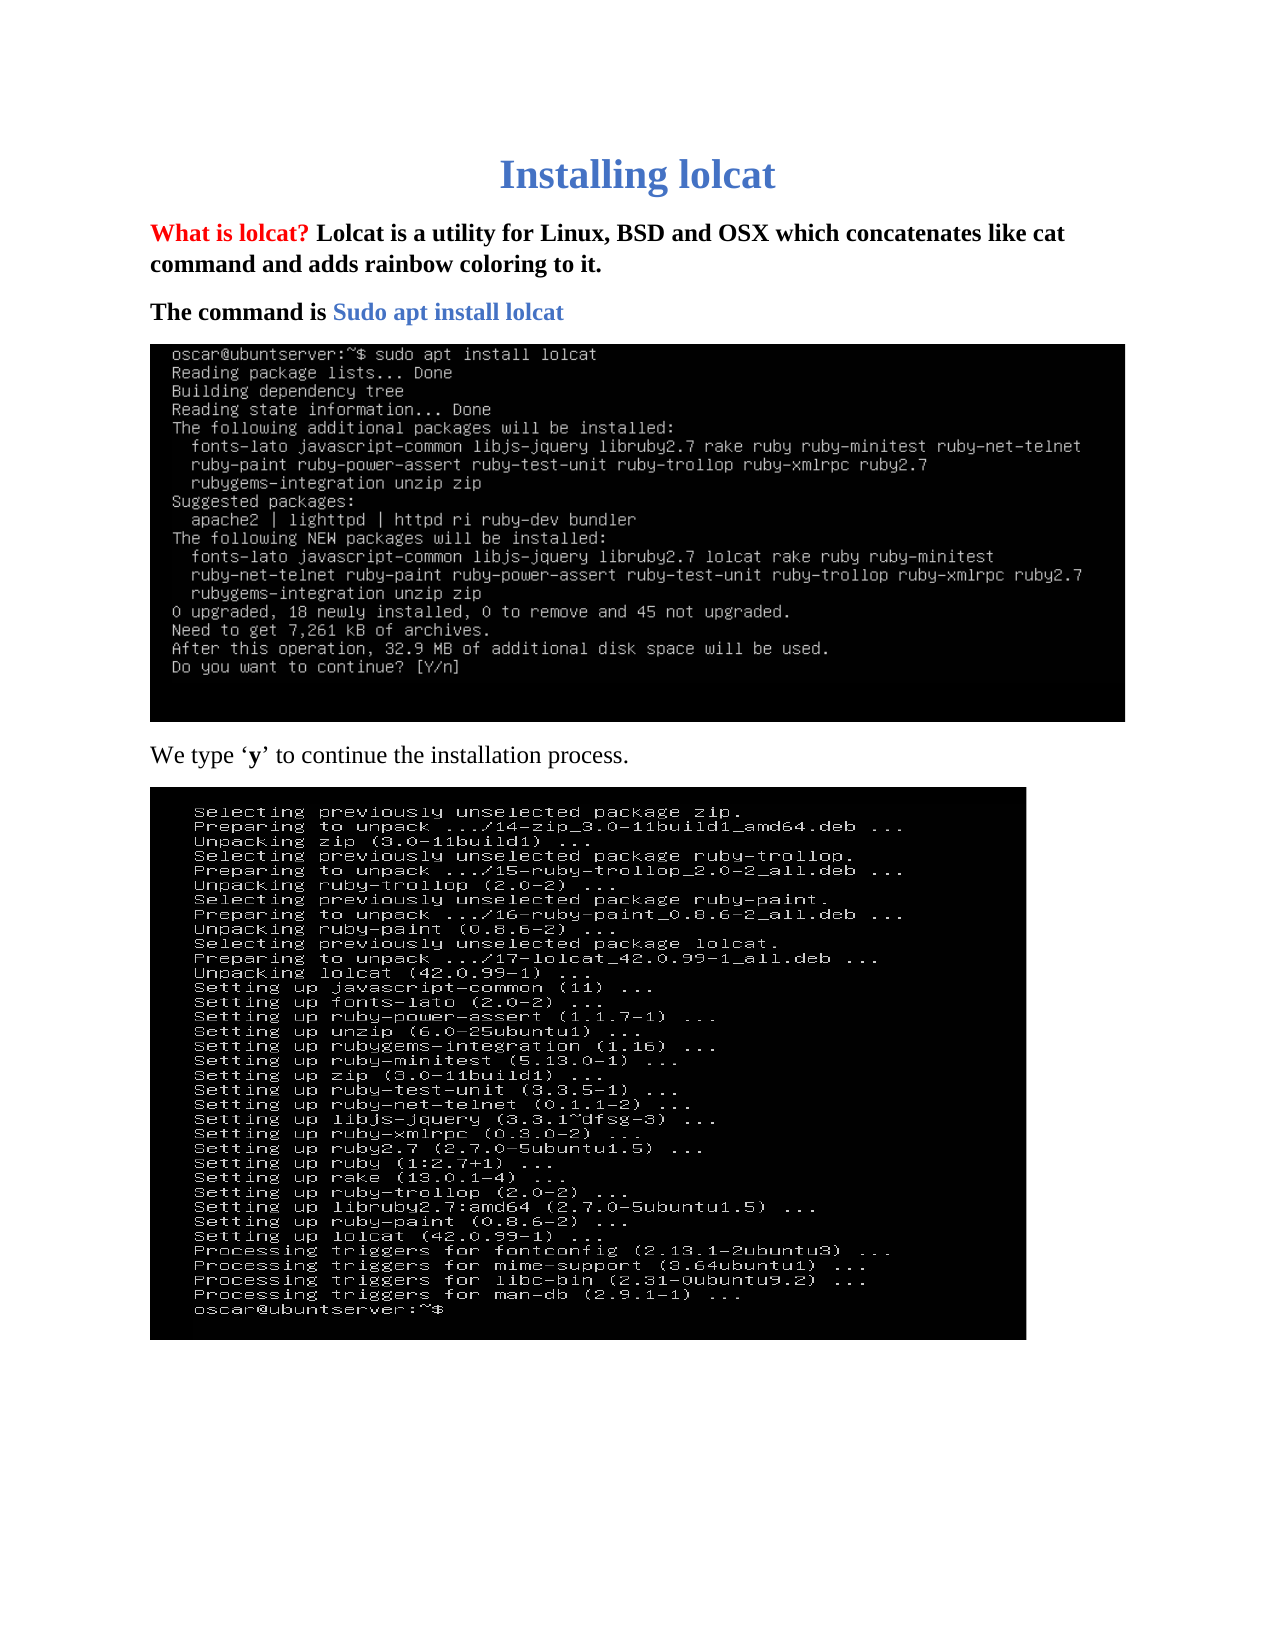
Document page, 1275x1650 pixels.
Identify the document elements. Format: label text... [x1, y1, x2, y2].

picture [150, 344, 1125, 722]
text The command is Sudo apt install lolcat [150, 297, 1125, 326]
text What is lolcat? Lolcat is a utility for Linux, BSD and OSX which concatenates like cat command and adds rainbow coloring to it. [150, 218, 1125, 278]
text Installing lolcat [150, 150, 1125, 198]
text We type ‘y’ to continue the installation process. [150, 740, 1125, 769]
picture [150, 787, 1027, 1340]
